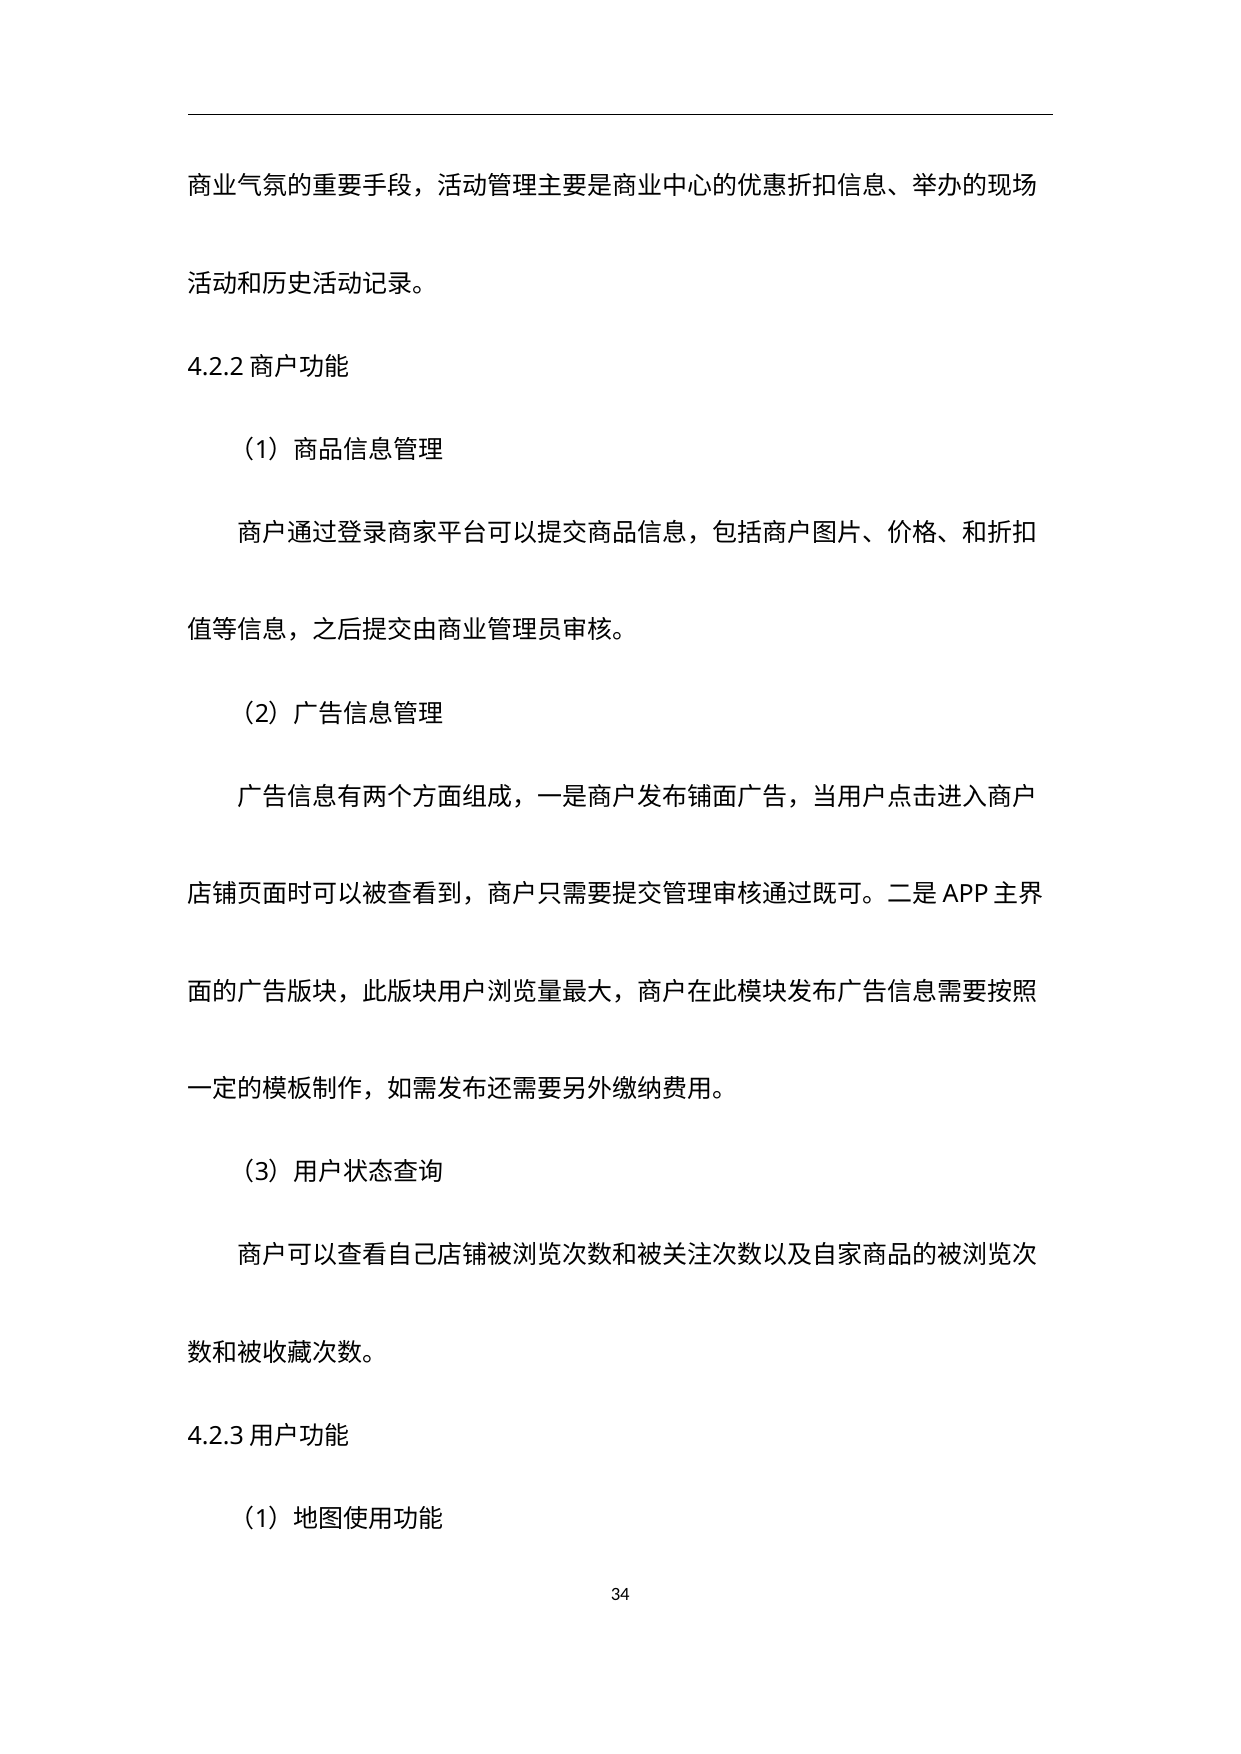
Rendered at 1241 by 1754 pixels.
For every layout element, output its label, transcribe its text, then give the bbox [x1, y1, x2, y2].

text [187, 151, 1053, 314]
text 商户通过登录商家平台可以提交商品信息，包括商户图片、价格、和折扣值等信息，之后提交由商业管理员审核。 [187, 498, 1053, 661]
text 商户可以查看自己店铺被浏览次数和被关注次数以及自家商品的被浏览次数和被收藏次数。 [187, 1221, 1053, 1383]
text 4.2.2商户功能 [187, 332, 1053, 397]
text （1）商品信息管理 [229, 415, 1053, 480]
text 广告信息有两个方面组成，一是商户发布铺面广告，当用户点击进入商户店铺页面时可以被查看到，商户只需要提交管理审核通过既可。二是APP主界面的广告版块，此版块用户浏览量最大，商户在此模块发布广告信息需要按照一定的模板制作，如需发布还需要另外缴纳费用。 [187, 762, 1053, 1119]
text （2）广告信息管理 [229, 679, 1053, 744]
text （1）地图使用功能 [229, 1484, 1053, 1549]
text （3）用户状态查询 [229, 1137, 1053, 1202]
text 4.2.3用户功能 [187, 1401, 1053, 1466]
